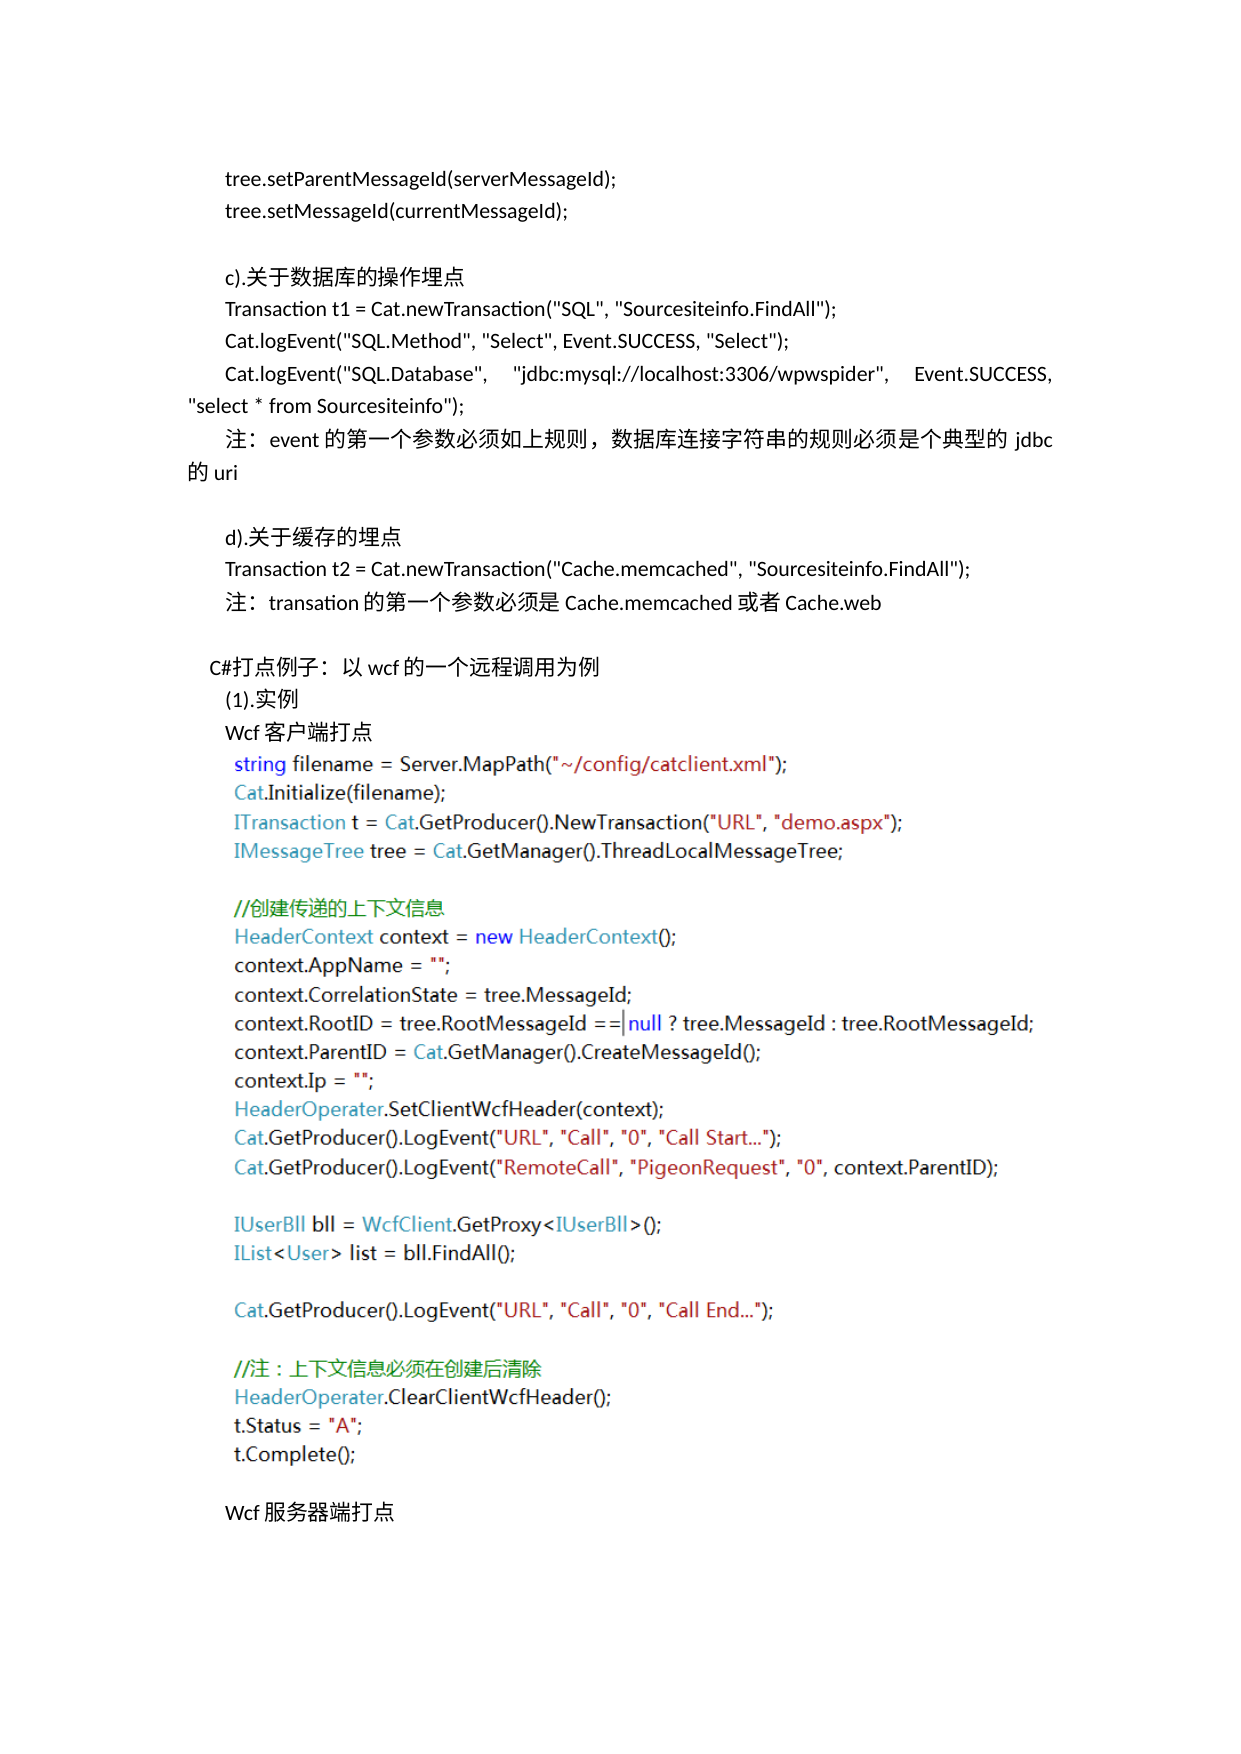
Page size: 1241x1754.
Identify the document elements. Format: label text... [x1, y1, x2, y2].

text Cat.logEvent("SQL.Database", "jdbc:mysql://localhost:3306/wpwspider", Event.SUCCESS, "select * from Sourcesiteinfo"); [187, 357, 1053, 422]
list (1).实例 [225, 682, 1053, 714]
text Transaction t2 = Cat.newTransaction("Cache.memcached", "Sourcesiteinfo.FindAll"); [187, 552, 1053, 584]
list Wcf客户端打点 [225, 714, 1053, 747]
list Wcf服务器端打点 [225, 1494, 1053, 1527]
text 注：transation的第一个参数必须是Cache.memcached或者Cache.web [187, 584, 1053, 617]
text d).关于缓存的埋点 [187, 519, 1053, 552]
picture [225, 747, 1037, 1467]
text Cat.logEvent("SQL.Method", "Select", Event.SUCCESS, "Select"); [187, 324, 1053, 357]
text 注：event的第一个参数必须如上规则，数据库连接字符串的规则必须是个典型的jdbc的uri [187, 422, 1053, 487]
text Transaction t1 = Cat.newTransaction("SQL", "Sourcesiteinfo.FindAll"); [187, 292, 1053, 324]
text tree.setParentMessageId(serverMessageId); [187, 162, 1053, 194]
text tree.setMessageId(currentMessageId); [187, 194, 1053, 227]
text c).关于数据库的操作埋点 [187, 259, 1053, 292]
text C#打点例子：以wcf的一个远程调用为例 [187, 649, 1053, 682]
